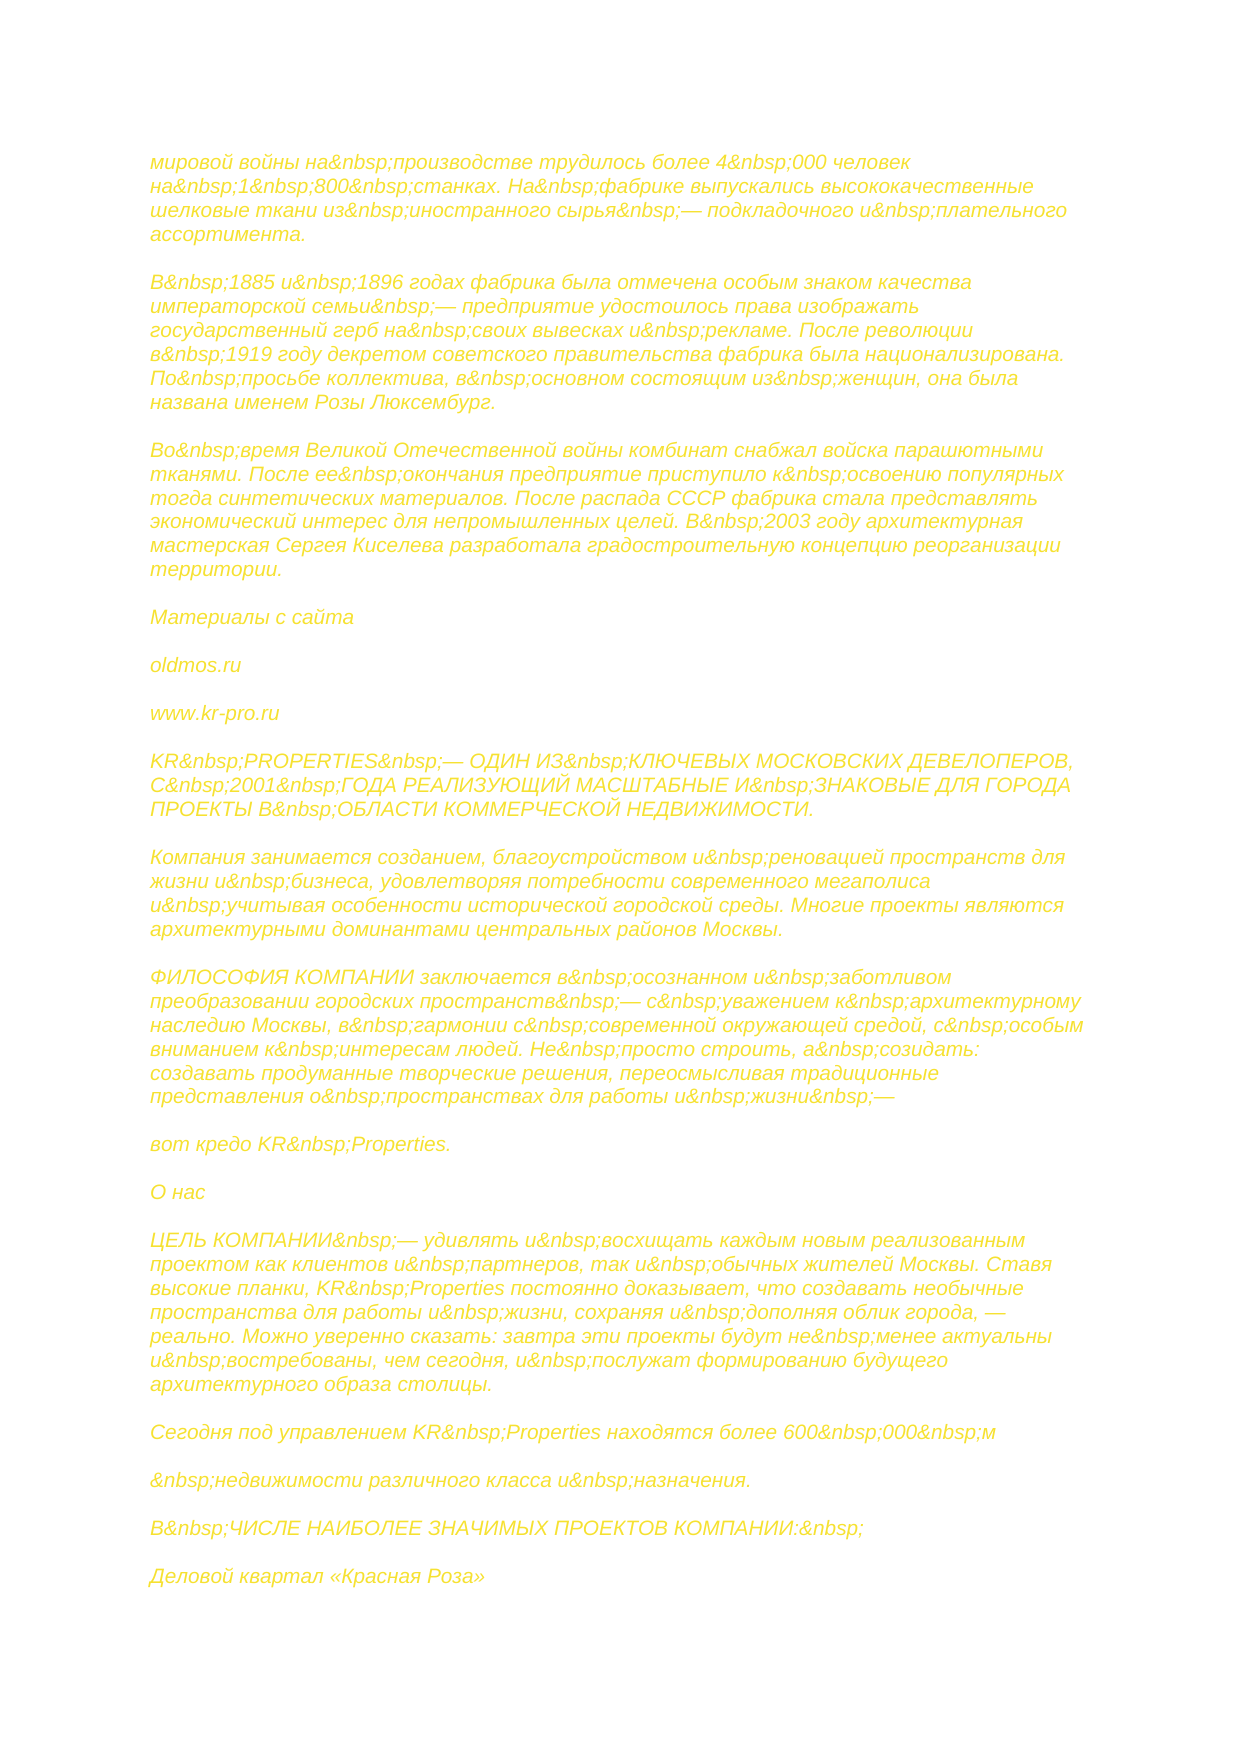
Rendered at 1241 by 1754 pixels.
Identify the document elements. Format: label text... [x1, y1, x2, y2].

text Сегодня под управлением KR&nbsp;Properties находятся более 600&nbsp;000&nbsp;м [150, 1420, 1090, 1444]
text Компания занимается созданием, благоустройством и&nbsp;реновацией пространств для жизни и&nbsp;бизнеса, удовлетворяя потребности современного мегаполиса и&nbsp;учитывая особенности исторической городской среды. Многие проекты являются архитектурными доминантами центральных районов Москвы. [150, 845, 1090, 941]
text В&nbsp;ЧИСЛЕ НАИБОЛЕЕ ЗНАЧИМЫХ ПРОЕКТОВ КОМПАНИИ:&nbsp; [150, 1516, 1090, 1539]
text В&nbsp;1885 и&nbsp;1896 годах фабрика была отмечена особым знаком качества императорской семьи&nbsp;— предприятие удостоилось права изображать государственный герб на&nbsp;своих вывесках и&nbsp;рекламе. После революции в&nbsp;1919 году декретом советского правительства фабрика была национализирована. По&nbsp;просьбе коллектива, в&nbsp;основном состоящим из&nbsp;женщин, она была названа именем Розы Люксембург. [150, 270, 1090, 413]
text &nbsp;недвижимости различного класса и&nbsp;назначения. [150, 1468, 1090, 1492]
text вот кредо KR&nbsp;Properties. [150, 1132, 1090, 1156]
text Во&nbsp;время Великой Отечественной войны комбинат снабжал войска парашютными тканями. После ее&nbsp;окончания предприятие приступило к&nbsp;освоению популярных тогда синтетических материалов. После распада СССР фабрика стала представлять экономический интерес для непромышленных целей. В&nbsp;2003 году архитектурная мастерская Сергея Киселева разработала градостроительную концепцию реорганизации территории. [150, 437, 1090, 581]
text О нас [150, 1180, 1090, 1204]
text www.kr-pro.ru [150, 701, 1090, 725]
text Материалы с сайта [150, 605, 1090, 629]
text KR&nbsp;PROPERTIES&nbsp;— ОДИН ИЗ&nbsp;КЛЮЧЕВЫХ МОСКОВСКИХ ДЕВЕЛОПЕРОВ, С&nbsp;2001&nbsp;ГОДА РЕАЛИЗУЮЩИЙ МАСШТАБНЫЕ И&nbsp;ЗНАКОВЫЕ ДЛЯ ГОРОДА ПРОЕКТЫ В&nbsp;ОБЛАСТИ КОММЕРЧЕСКОЙ НЕДВИЖИМОСТИ. [150, 749, 1090, 821]
text ЦЕЛЬ КОМПАНИИ&nbsp;— удивлять и&nbsp;восхищать каждым новым реализованным проектом как клиентов и&nbsp;партнеров, так и&nbsp;обычных жителей Москвы. Ставя высокие планки, KR&nbsp;Properties постоянно доказывает, что создавать необычные пространства для работы и&nbsp;жизни, сохраняя и&nbsp;дополняя облик города, — реально. Можно уверенно сказать: завтра эти проекты будут не&nbsp;менее актуальны и&nbsp;востребованы, чем сегодня, и&nbsp;послужат формированию будущего архитектурного образа столицы. [150, 1228, 1090, 1396]
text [150, 150, 1090, 246]
text oldmos.ru [150, 653, 1090, 677]
text Деловой квартал «Красная Роза» [150, 1563, 1090, 1587]
text ФИЛОСОФИЯ КОМПАНИИ заключается в&nbsp;осознанном и&nbsp;заботливом преобразовании городских пространств&nbsp;— с&nbsp;уважением к&nbsp;архитектурному наследию Москвы, в&nbsp;гармонии с&nbsp;современной окружающей средой, с&nbsp;особым вниманием к&nbsp;интересам людей. Не&nbsp;просто строить, а&nbsp;созидать: создавать продуманные творческие решения, переосмысливая традиционные представления о&nbsp;пространствах для работы и&nbsp;жизни&nbsp;— [150, 964, 1090, 1108]
